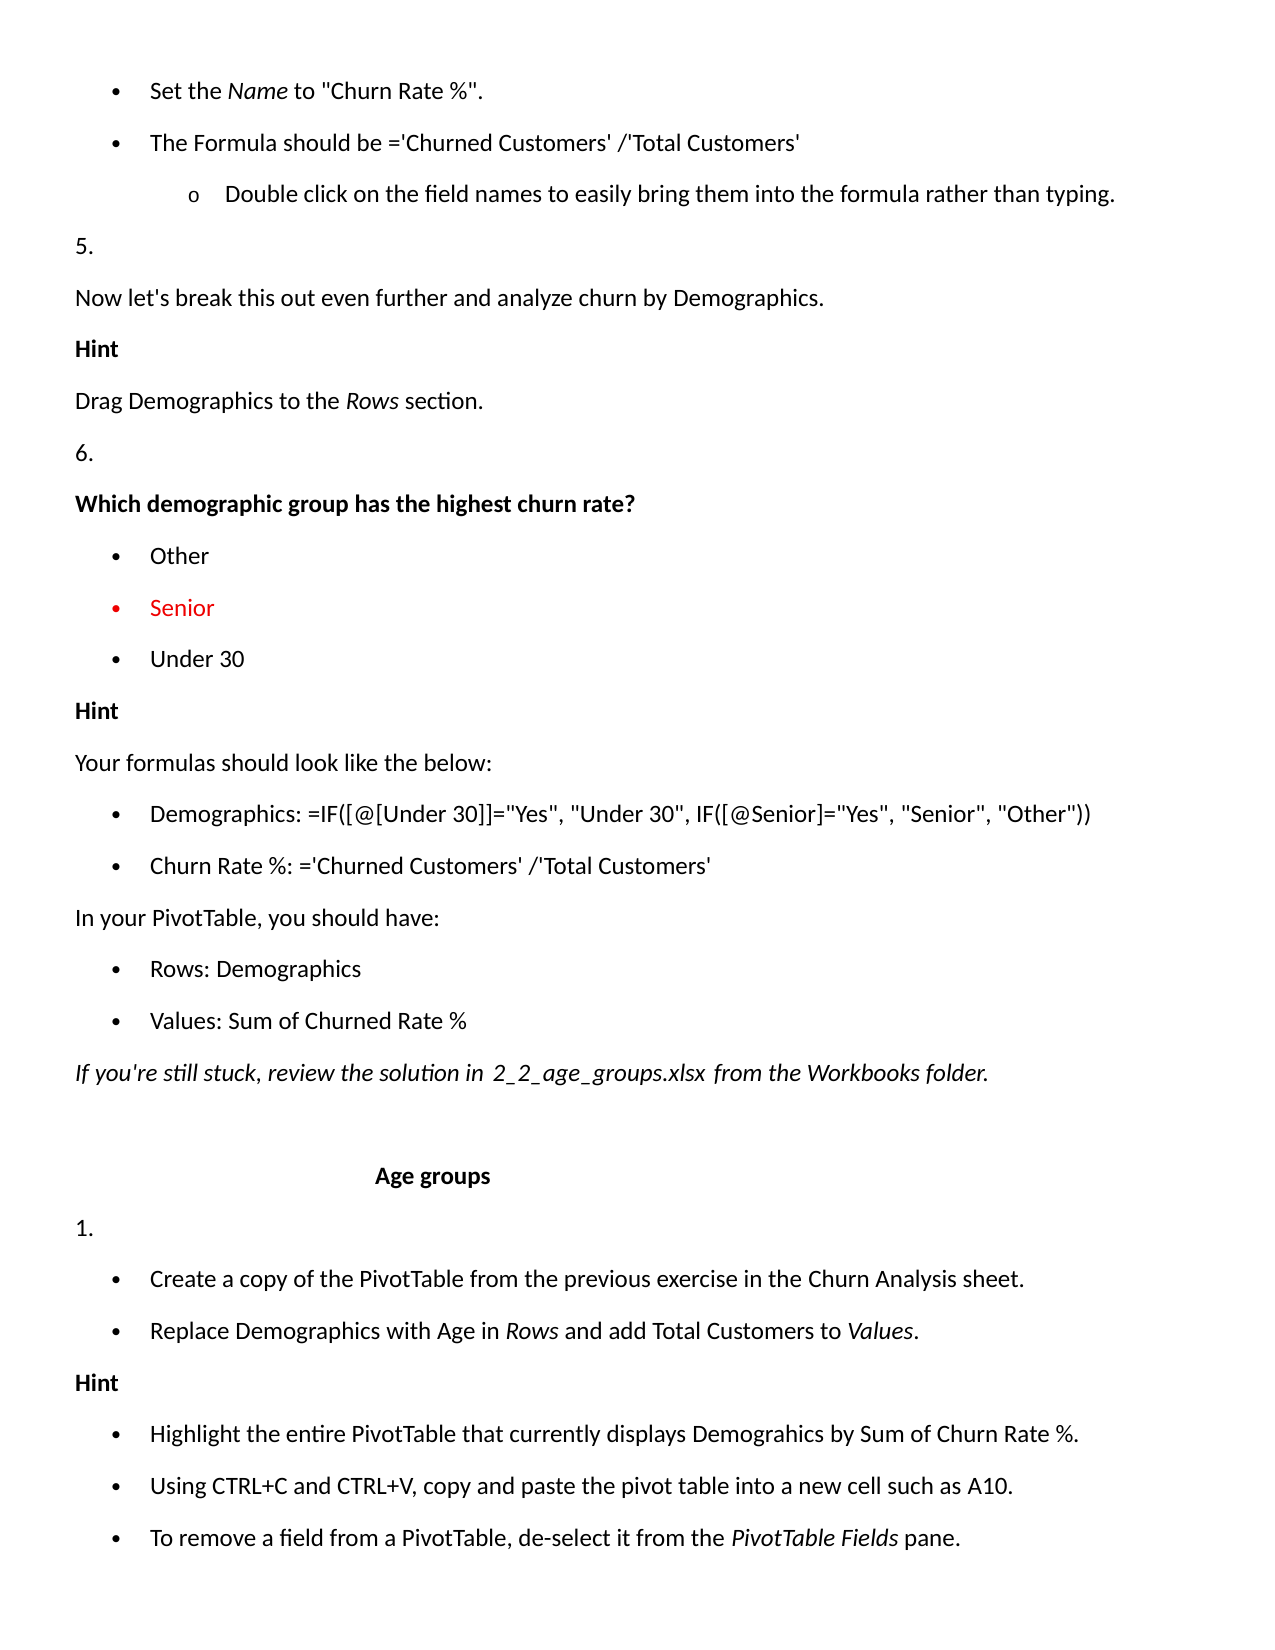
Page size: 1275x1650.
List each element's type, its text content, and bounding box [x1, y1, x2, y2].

list Create a copy of the PivotTable from the previous exercise in the Churn Analysis sheet. [112, 1263, 1200, 1294]
list Rows: Demographics [112, 953, 1200, 984]
list Double click on the field names to easily bring them into the formula rather than typing. [187, 178, 1200, 209]
list Other [112, 540, 1200, 571]
text In your PivotTable, you should have: [75, 902, 1200, 932]
list Values: Sum of Churned Rate % [112, 1005, 1200, 1036]
text Which demographic group has the highest churn rate? [75, 488, 1200, 519]
text Now let's break this out even further and analyze churn by Demographics. [75, 282, 1200, 312]
text If you're still stuck, review the solution in 2_2_age_groups.xlsx from the Workbooks folder. [75, 1057, 1200, 1087]
list Highlight the entire PivotTable that currently displays Demograhics by Sum of Churn Rate %. [112, 1418, 1200, 1449]
text Hint [75, 333, 1200, 364]
text 5. [75, 230, 1200, 261]
text Drag Demographics to the Rows section. [75, 385, 1200, 416]
list Churn Rate %: ='Churned Customers' /'Total Customers' [112, 850, 1200, 881]
list Senior [112, 592, 1200, 622]
list The Formula should be ='Churned Customers' /'Total Customers' [112, 127, 1200, 157]
text 1. [75, 1212, 1200, 1242]
list Demographics: =IF([@[Under 30]]="Yes", "Under 30", IF([@Senior]="Yes", "Senior", "Other")) [112, 798, 1200, 829]
text Hint [75, 1367, 1200, 1397]
text Your formulas should look like the below: [75, 747, 1200, 777]
list Using CTRL+C and CTRL+V, copy and paste the pivot table into a new cell such as A10. [112, 1470, 1200, 1501]
text 6. [75, 437, 1200, 467]
list Replace Demographics with Age in Rows and add Total Customers to Values. [112, 1315, 1200, 1346]
text Hint [75, 695, 1200, 726]
list Set the Name to "Churn Rate %". [112, 75, 1200, 106]
text Age groups [75, 1160, 1200, 1191]
list Under 30 [112, 643, 1200, 674]
list To remove a field from a PivotTable, de-select it from the PivotTable Fields pane. [112, 1522, 1200, 1552]
